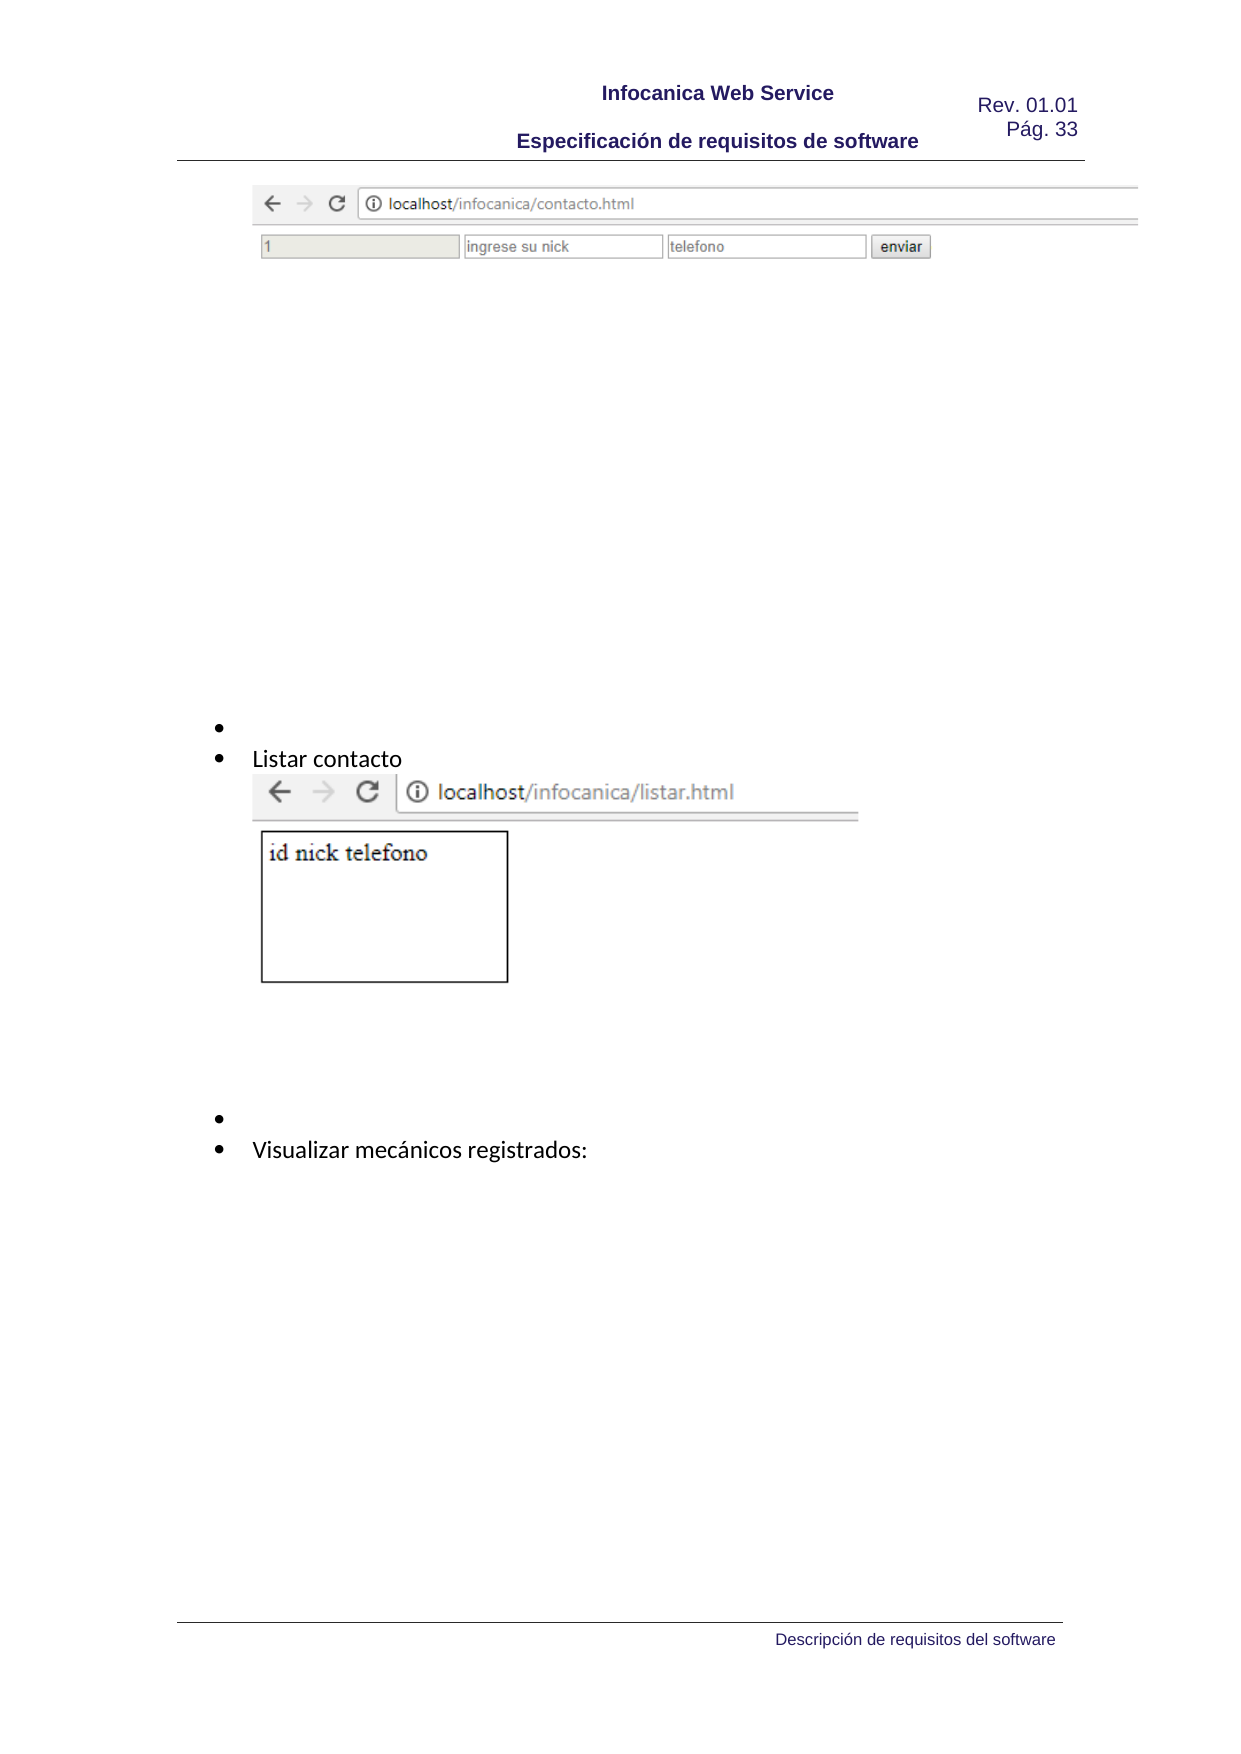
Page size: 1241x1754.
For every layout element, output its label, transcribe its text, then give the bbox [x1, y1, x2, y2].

list Visualizar mecánicos registrados: [215, 1134, 1063, 1165]
list Listar contacto [215, 743, 1063, 774]
picture [252, 774, 859, 1129]
picture [252, 185, 1139, 713]
